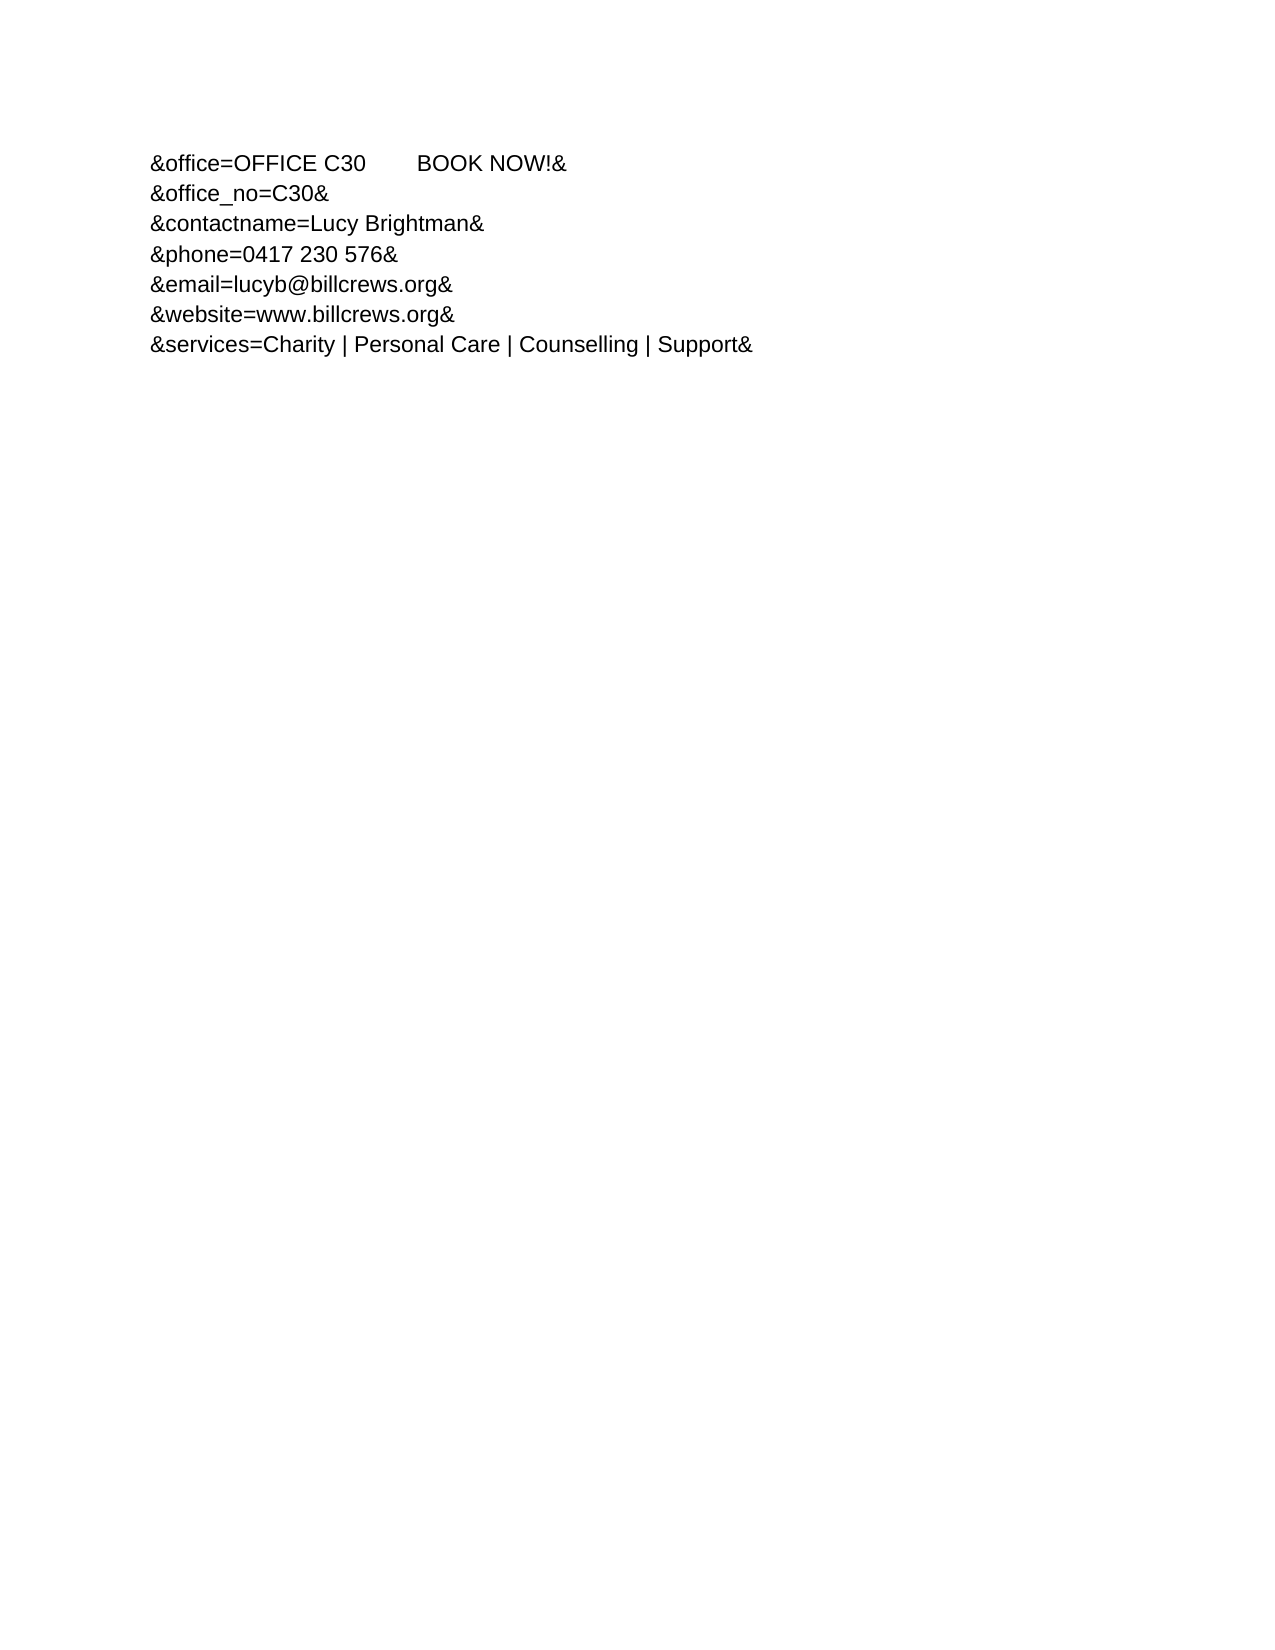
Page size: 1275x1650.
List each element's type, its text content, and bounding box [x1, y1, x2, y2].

text &office=OFFICE C30 BOOK NOW!& [150, 150, 1125, 176]
text &services=Charity | Personal Care | Counselling | Support& [150, 331, 1125, 358]
text &website=www.billcrews.org& [150, 301, 1125, 327]
text &contactname=Lucy Brightman& [150, 210, 1125, 237]
text &office_no=C30& [150, 180, 1125, 207]
text &phone=0417 230 576& [150, 241, 1125, 267]
text &email=lucyb@billcrews.org& [150, 271, 1125, 297]
